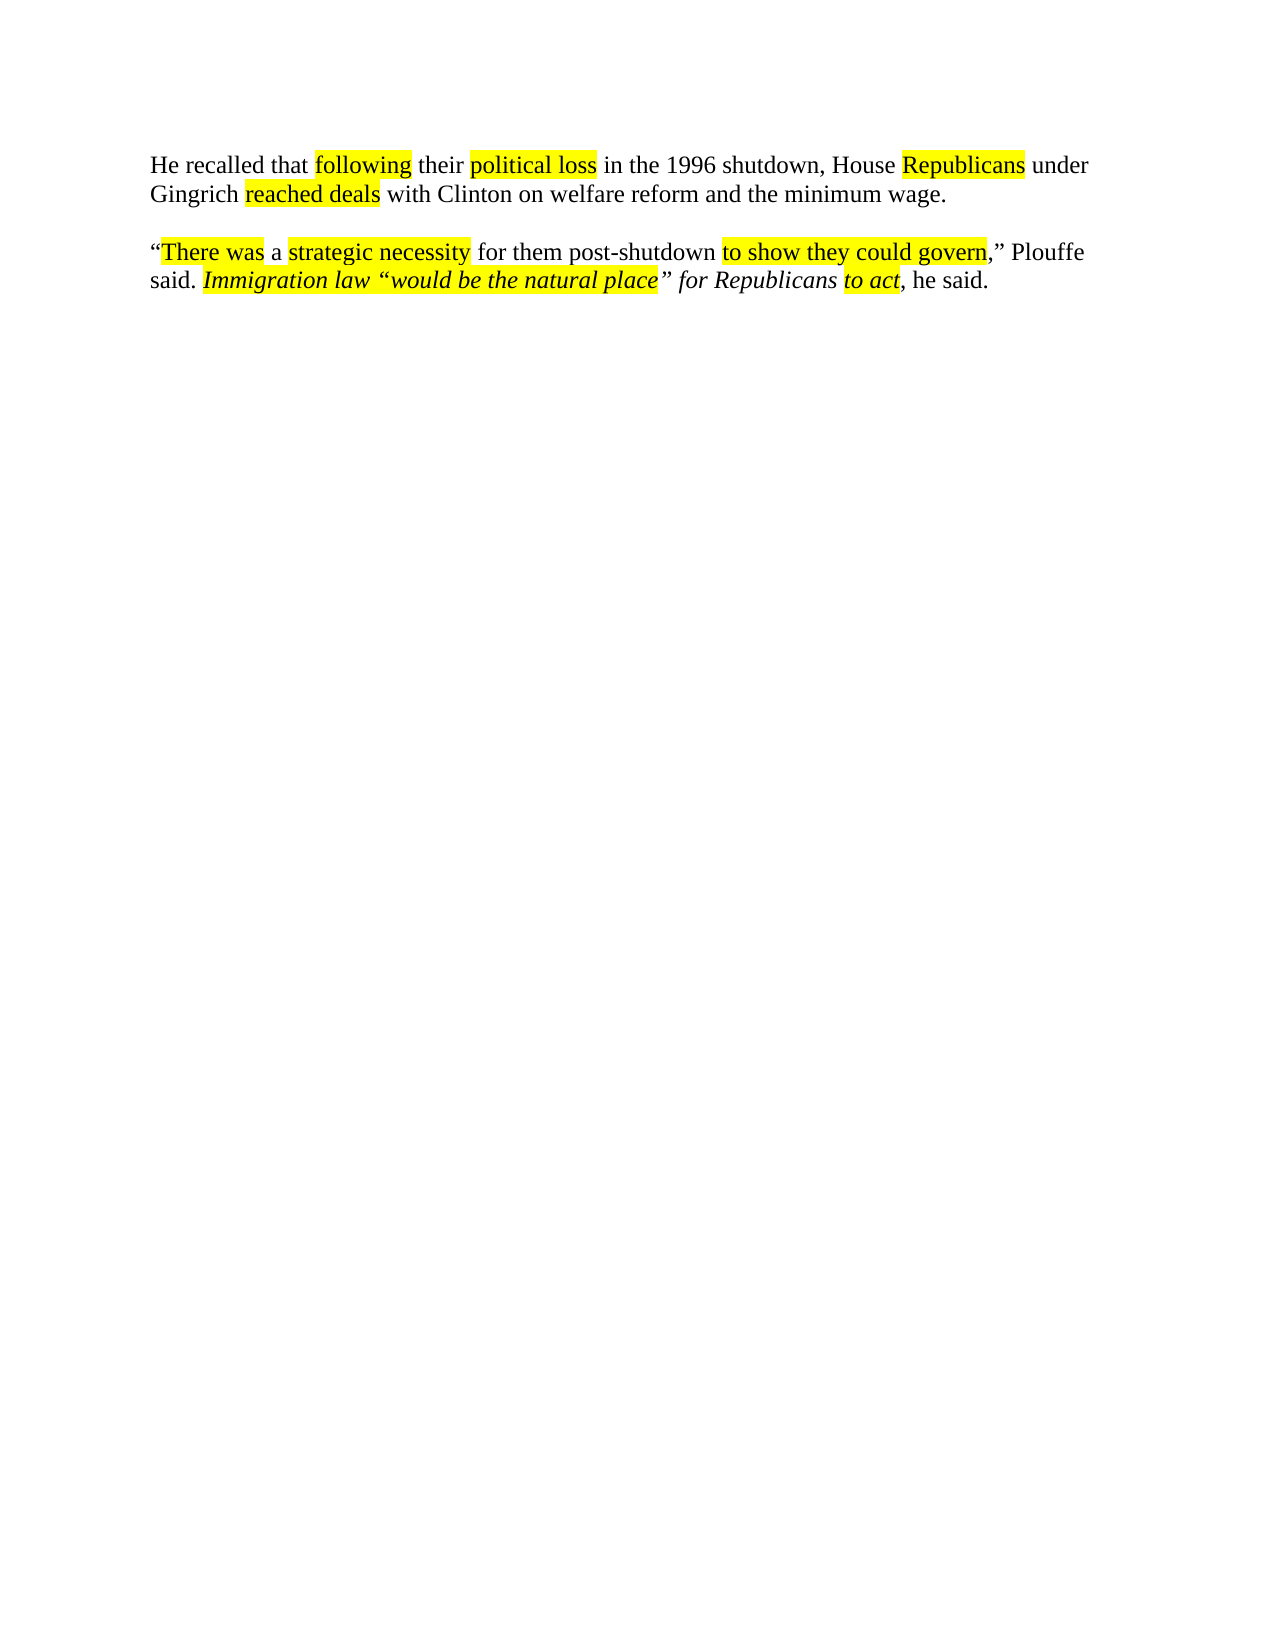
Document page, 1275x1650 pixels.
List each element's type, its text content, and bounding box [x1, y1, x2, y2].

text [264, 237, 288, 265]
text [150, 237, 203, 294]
text He recalled that following their political loss in the 1996 shutdown, House Republicans under Gingrich reached deals with Clinton on welfare reform and the minimum wage. [380, 150, 1125, 207]
text “There was a strategic necessity for them post-shutdown to show they could govern,” Plouffe said. Immigration law “would be the natural place” for Republicans to act, he said. [900, 237, 1125, 294]
text “There was a strategic necessity for them post-shutdown to show they could govern,” Plouffe said. Immigration law “would be the natural place” for Republicans to act, he said. [471, 237, 844, 294]
